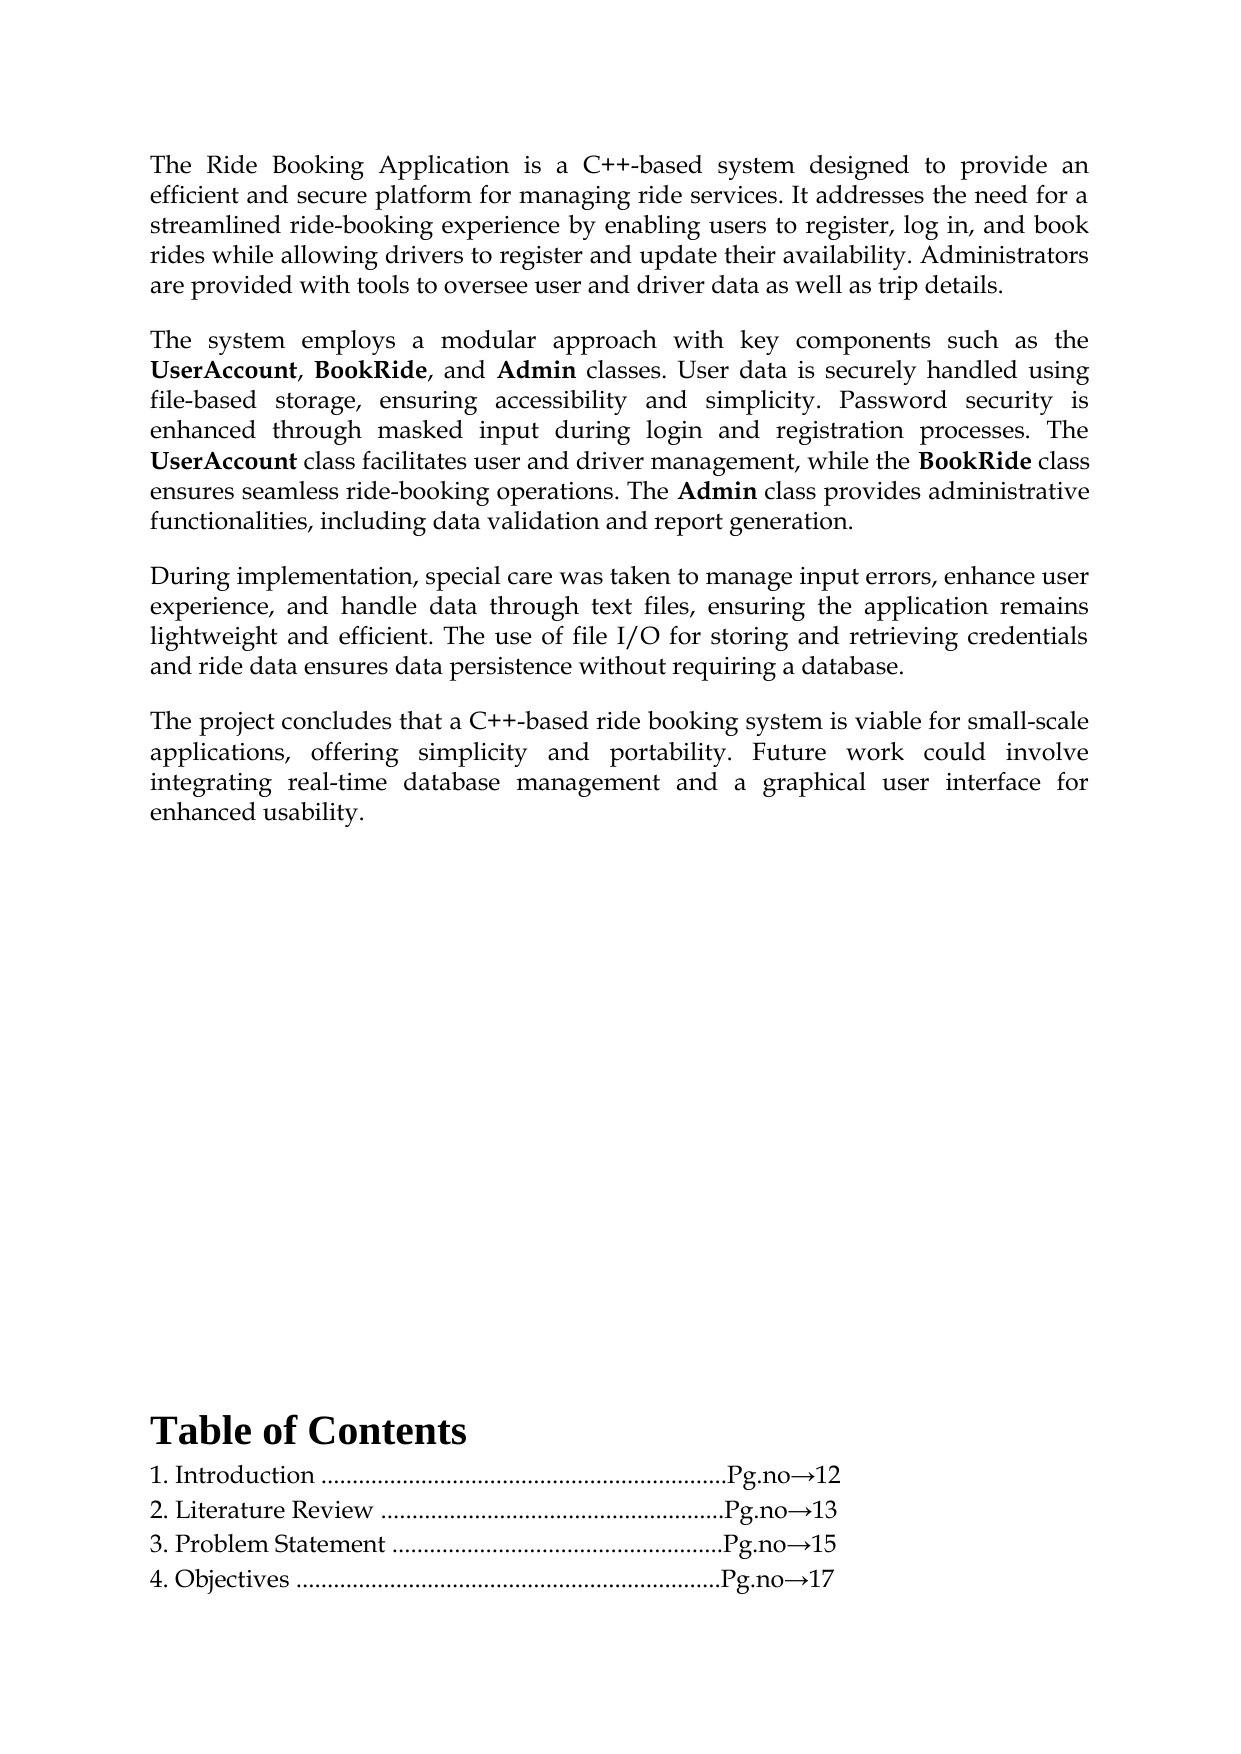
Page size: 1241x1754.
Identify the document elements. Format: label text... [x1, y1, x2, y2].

text 3. Problem Statement .....................................................Pg.no→15 [150, 1530, 1090, 1560]
text 1. Introduction .................................................................Pg.no→12 [150, 1461, 1090, 1491]
text 4. Objectives ....................................................................Pg.no→17 [150, 1564, 1090, 1594]
text During implementation, special care was taken to manage input errors, enhance user experience, and handle data through text files, ensuring the application remains lightweight and efficient. The use of file I/O for storing and retrieving credentials and ride data ensures data persistence without requiring a database. [150, 561, 1090, 682]
text The Ride Booking Application is a C++-based system designed to provide an efficient and secure platform for managing ride services. It addresses the need for a streamlined ride-booking experience by enabling users to register, log in, and book rides while allowing drivers to register and update their availability. Administrators are provided with tools to oversee user and driver data as well as trip details. [150, 150, 1090, 301]
text The project concludes that a C++-based ride booking system is viable for small-scale applications, offering simplicity and portability. Future work could involve integrating real-time database management and a graphical user interface for enhanced usability. [150, 707, 1090, 827]
text The system employs a modular approach with key components such as the UserAccount, BookRide, and Admin classes. User data is securely handled using file-based storage, ensuring accessibility and simplicity. Password security is enhanced through masked input during login and registration processes. The UserAccount class facilitates user and driver management, while the BookRide class ensures seamless ride-booking operations. The Admin class provides administrative functionalities, including data validation and report generation. [150, 326, 1090, 536]
text 2. Literature Review .......................................................Pg.no→13 [150, 1495, 1090, 1525]
text Table of Contents [150, 1405, 1090, 1453]
